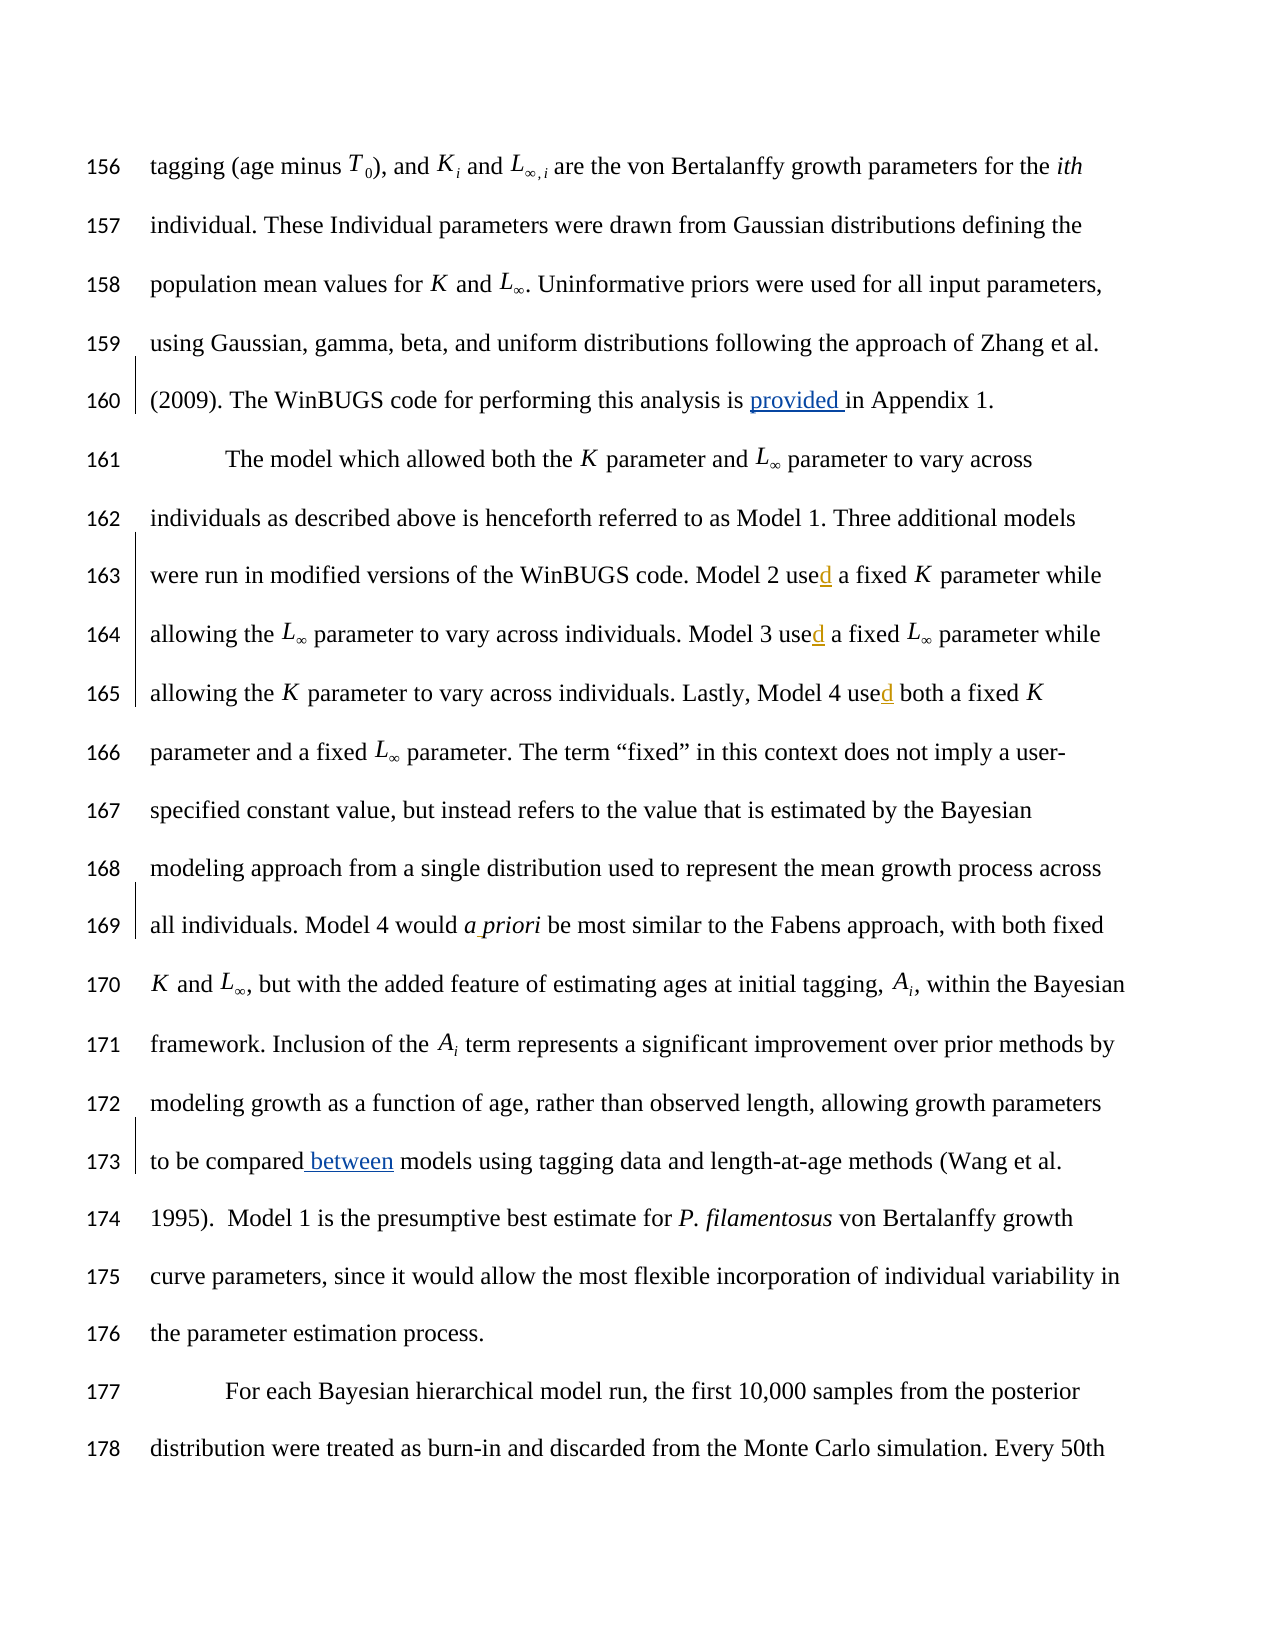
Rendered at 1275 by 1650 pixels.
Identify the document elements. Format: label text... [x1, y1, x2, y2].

text The model which allowed both the parameter and parameter to vary across individuals as described above is henceforth referred to as Model 1. Three additional models were run in modified versions of the WinBUGS code. Model 2 use a fixed parameter while allowing the parameter to vary across individuals. Model 3 use a fixed parameter while allowing the parameter to vary across individuals. Lastly, Model 4 use both a fixed parameter and a fixed parameter. The term “fixed” in this context does not imply a user-specified constant value, but instead refers to the value that is estimated by the Bayesian modeling approach from a single distribution used to represent the mean growth process across all individuals. Model 4 would apriori be most similar to the Fabens approach, with both fixed and , but with the added feature of estimating ages at initial tagging, , within the Bayesian framework. Inclusion of the term represents a significant improvement over prior methods by modeling growth as a function of age, rather than observed length, allowing growth parameters to be compared models using tagging data and length-at-age methods (Wang et al. 1995). Model 1 is the presumptive best estimate for P. filamentosus von Bertalanffy growth curve parameters, since it would allow the most flexible incorporation of individual variability in the parameter estimation process. [150, 443, 1125, 1347]
